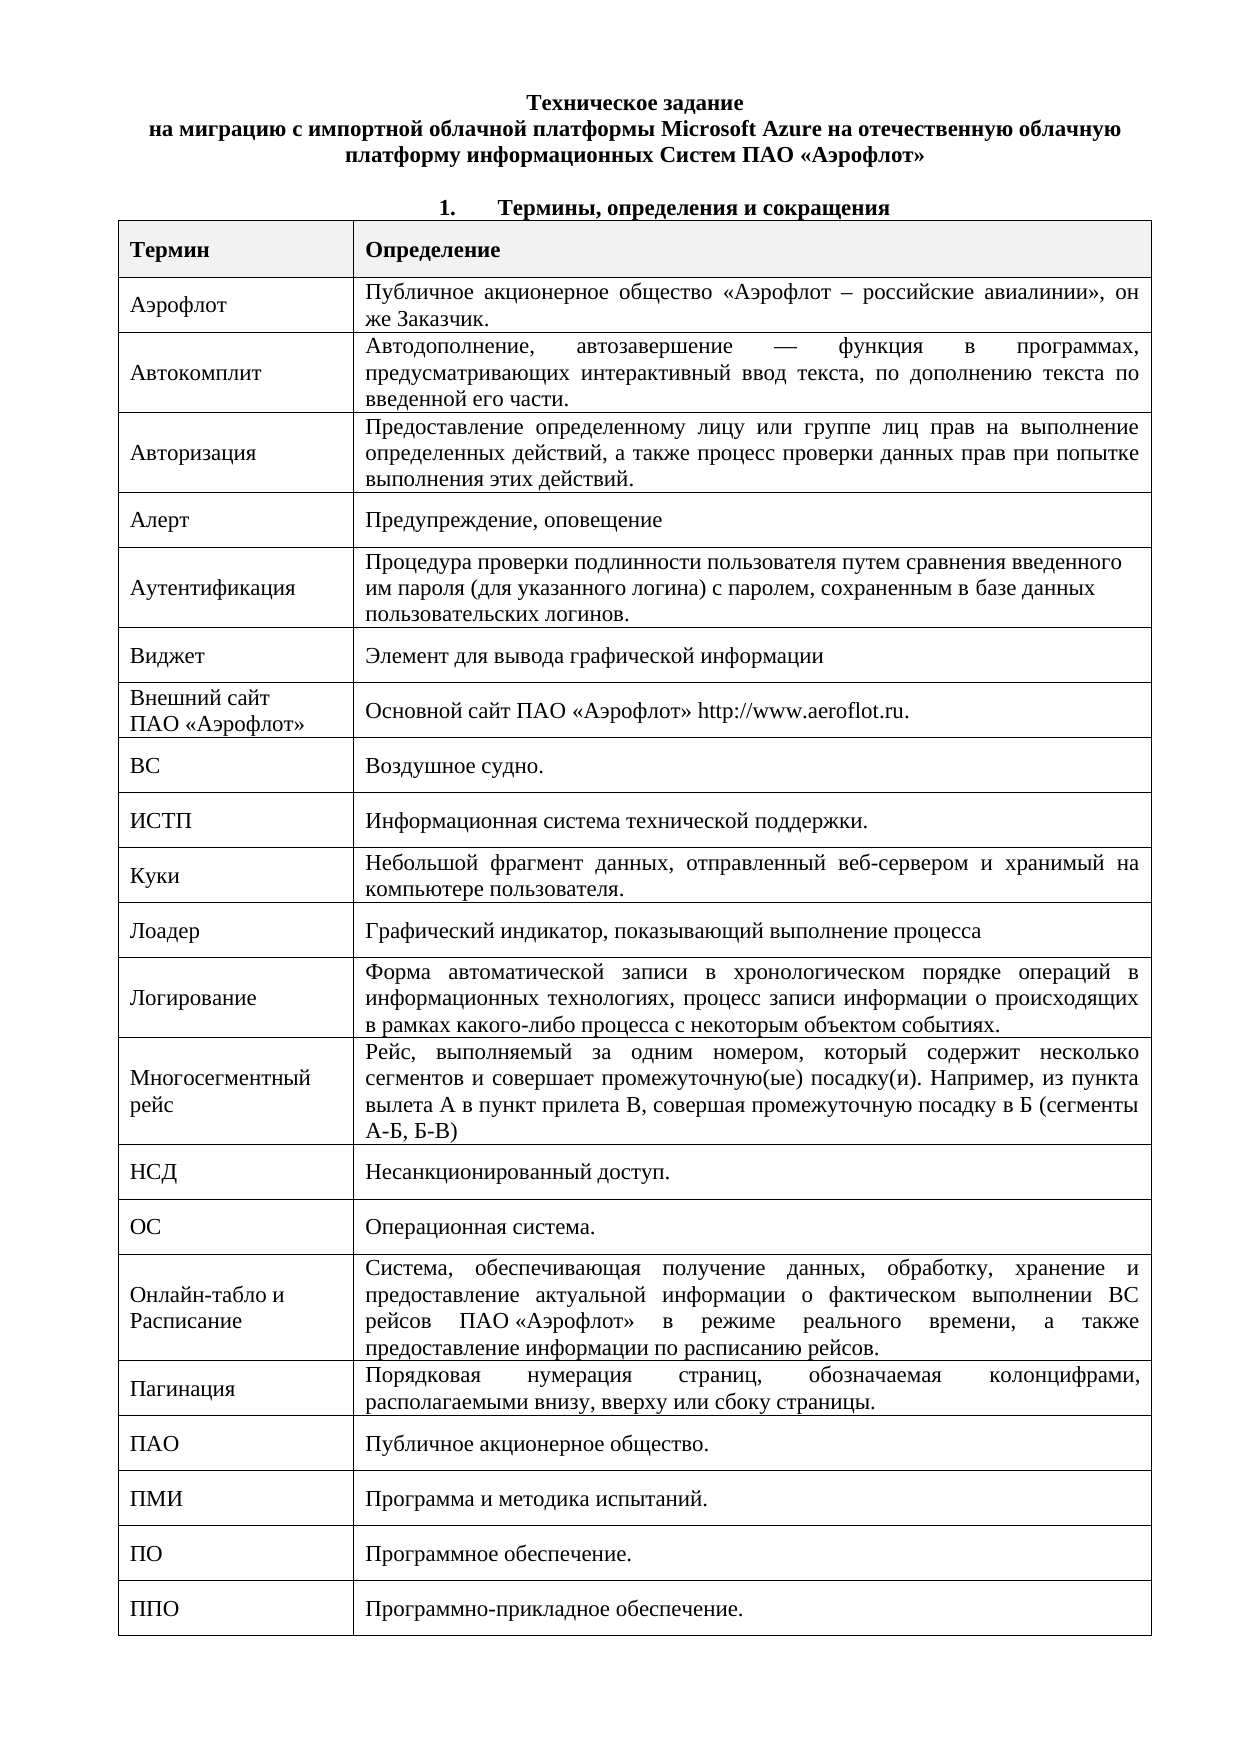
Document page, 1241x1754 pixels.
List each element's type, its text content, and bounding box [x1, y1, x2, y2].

table_cell Куки [119, 848, 353, 902]
table_cell ПО [119, 1526, 353, 1580]
table_cell Рейс, выполняемый за одним номером, который содержит несколько сегментов и совершает промежуточную(ые) посадку(и). Например, из пункта вылета А в пункт прилета В, совершая промежуточную посадку в Б (сегменты А-Б, Б-В) [354, 1038, 1151, 1143]
table_cell Программно-прикладное обеспечение. [354, 1581, 1151, 1635]
table_cell Форма автоматической записи в хронологическом порядке операций в информационных технологиях, процесс записи информации о происходящих в рамках какого-либо процесса с некоторым объектом событиях. [354, 958, 1151, 1037]
table_cell Авторизация [119, 413, 353, 492]
table_cell Аутентификация [119, 548, 353, 627]
table_cell ППО [119, 1581, 353, 1635]
table_cell Автокомплит [119, 333, 353, 412]
table_cell Лоадер [119, 903, 353, 957]
table_cell Небольшой фрагмент данных, отправленный веб-сервером и хранимый на компьютере пользователя. [354, 848, 1151, 902]
table_cell Виджет [119, 628, 353, 682]
text на миграцию с импортной облачной платформы Microsoft Azure на отечественную облачную платформу информационных Систем ПАО «Аэрофлот» [118, 115, 1152, 168]
table_cell Пагинация [119, 1361, 353, 1415]
table_cell Графический индикатор, показывающий выполнение процесса [354, 903, 1151, 957]
table_cell Публичное акционерное общество. [354, 1416, 1151, 1470]
table_cell Предупреждение, оповещение [354, 493, 1151, 547]
table_cell Аэрофлот [119, 278, 353, 332]
table_cell Несанкционированный доступ. [354, 1145, 1151, 1198]
table_cell Система, обеспечивающая получение данных, обработку, хранение и предоставление актуальной информации о фактическом выполнении ВС рейсов ПАО «Аэрофлот» в режиме реального времени, а также предоставление информации по расписанию рейсов. [354, 1255, 1151, 1360]
table_cell Воздушное судно. [354, 738, 1151, 792]
table_cell Порядковая нумерация страниц, обозначаемая колонцифрами, располагаемыми внизу, вверху или сбоку страницы. [354, 1361, 1151, 1415]
table_cell Процедура проверки подлинности пользователя путем сравнения введенного им пароля (для указанного логина) с паролем, сохраненным в базе данных пользовательских логинов. [354, 548, 1151, 627]
table_cell Программное обеспечение. [354, 1526, 1151, 1580]
table_cell Многосегментный рейс [119, 1038, 353, 1143]
table_cell Программа и методика испытаний. [354, 1471, 1151, 1525]
table_cell ВС [119, 738, 353, 792]
table_cell Основной сайт ПАО «Аэрофлот» http://www.aeroflot.ru. [354, 683, 1151, 737]
table_cell Операционная система. [354, 1200, 1151, 1253]
table_cell ПАО [119, 1416, 353, 1470]
table_cell НСД [119, 1145, 353, 1198]
table_cell Алерт [119, 493, 353, 547]
table_header Термин [119, 221, 353, 277]
table_header Определение [354, 221, 1151, 277]
table_cell Информационная система технической поддержки. [354, 793, 1151, 847]
table_cell Предоставление определенному лицу или группе лиц прав на выполнение определенных действий, а также процесс проверки данных прав при попытке выполнения этих действий. [354, 413, 1151, 492]
table_cell Внешний сайт ПАО «Аэрофлот» [119, 683, 353, 737]
text Техническое задание [118, 89, 1152, 115]
table_cell ИСТП [119, 793, 353, 847]
list Термины, определения и сокращения [118, 194, 1152, 220]
table_cell ПМИ [119, 1471, 353, 1525]
table_cell Автодополнение, автозавершение — функция в программах, предусматривающих интерактивный ввод текста, по дополнению текста по введенной его части. [354, 333, 1151, 412]
table_cell ОС [119, 1200, 353, 1253]
table_cell Логирование [119, 958, 353, 1037]
table_cell Публичное акционерное общество «Аэрофлот – российские авиалинии», он же Заказчик. [354, 278, 1151, 332]
table_cell Онлайн-табло и Расписание [119, 1255, 353, 1360]
table_cell Элемент для вывода графической информации [354, 628, 1151, 682]
